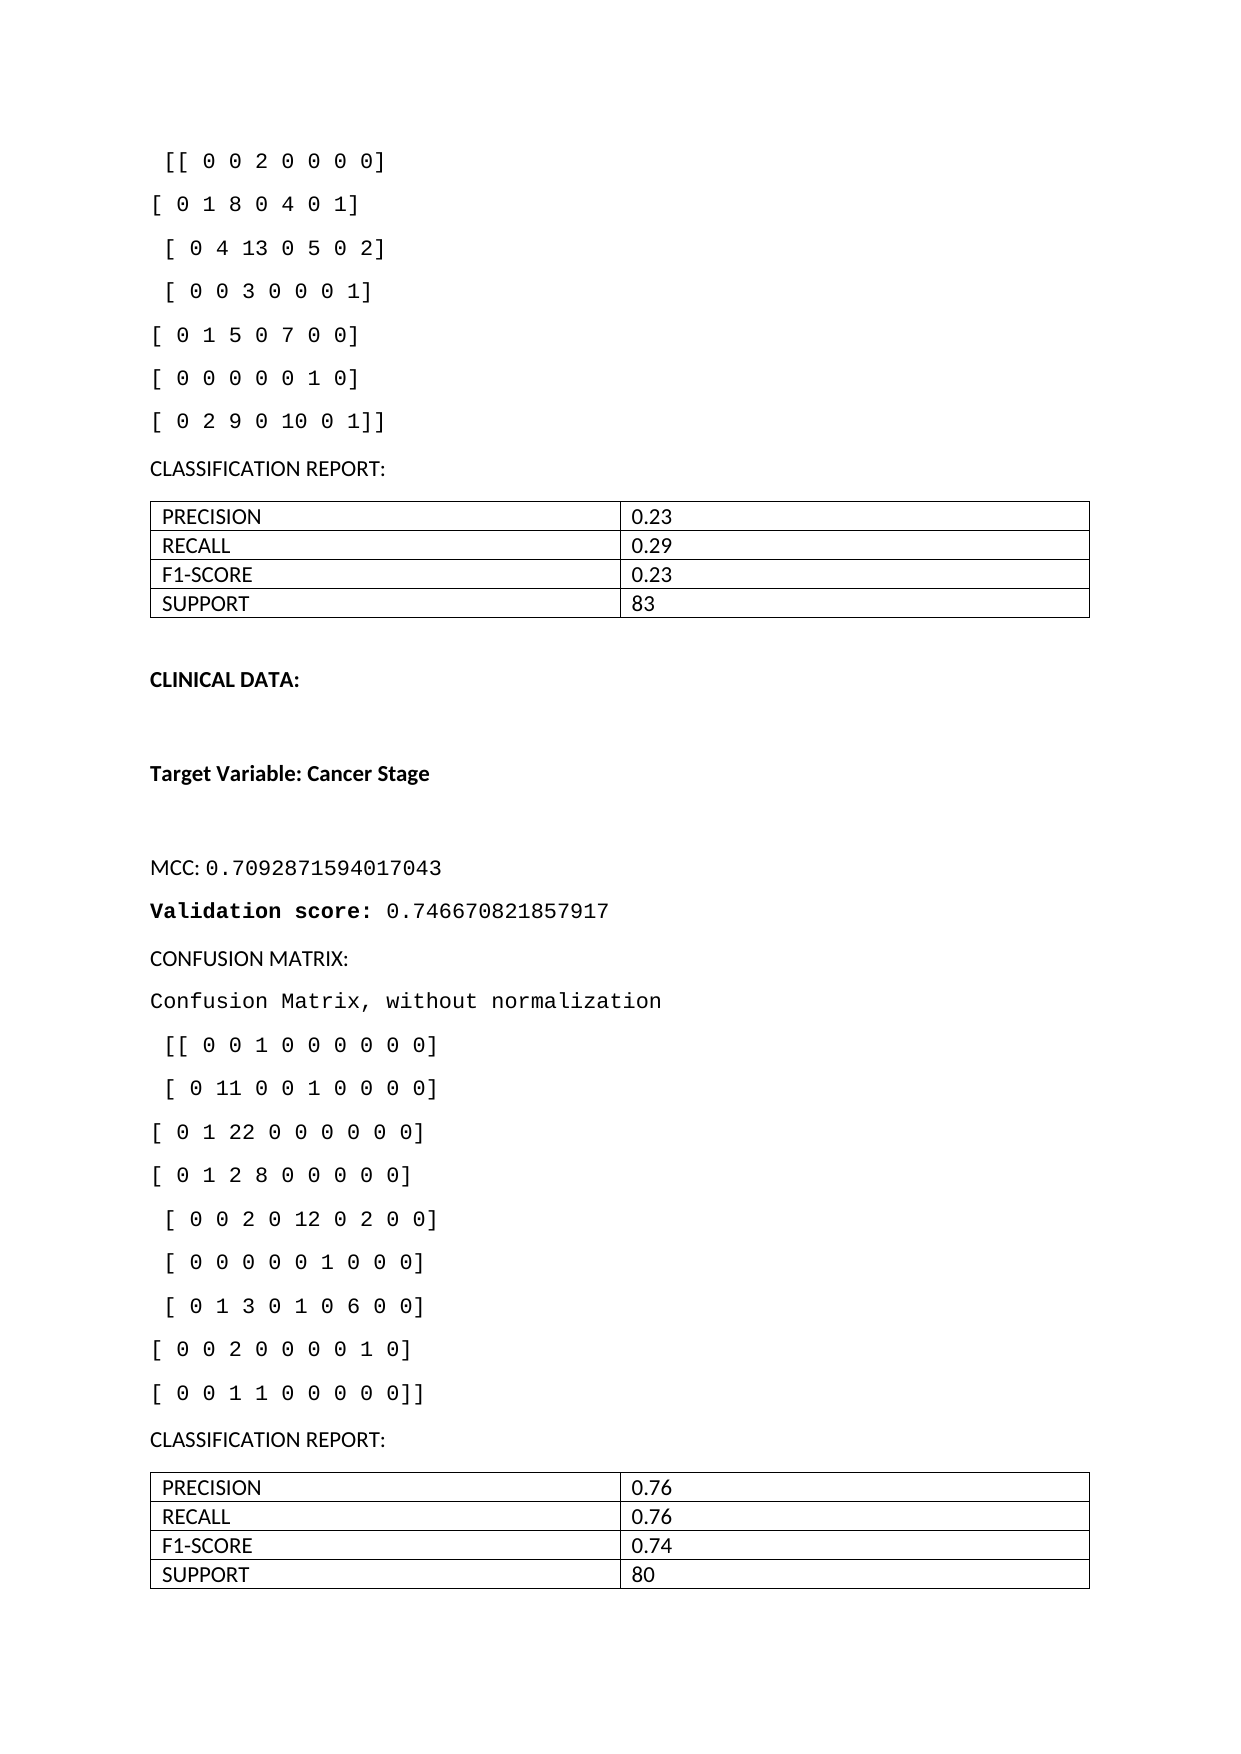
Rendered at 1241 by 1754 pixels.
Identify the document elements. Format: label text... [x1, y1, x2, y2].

text [ 0 0 3 0 0 0 1] [150, 280, 1090, 305]
text [ 0 1 8 0 4 0 1] [150, 193, 1090, 218]
table_cell 0.23 [621, 560, 1089, 588]
table_cell 80 [621, 1560, 1089, 1588]
table_cell SUPPORT [151, 589, 620, 617]
table_cell 83 [621, 589, 1089, 617]
text [ 0 0 0 0 0 1 0] [150, 367, 1090, 392]
text [ 0 2 9 0 10 0 1]] [150, 411, 1090, 435]
table_cell 0.29 [621, 531, 1089, 559]
text Target Variable: Cancer Stage [150, 759, 1090, 787]
text [ 0 1 22 0 0 0 0 0 0] [150, 1121, 1090, 1146]
text Validation score: 0.746670821857917 [150, 900, 1090, 925]
table_header PRECISION [151, 502, 620, 530]
text CLASSIFICATION REPORT: [150, 1425, 1090, 1453]
text [ 0 1 2 8 0 0 0 0 0] [150, 1164, 1090, 1189]
text CLASSIFICATION REPORT: [150, 454, 1090, 482]
table_cell F1-SCORE [151, 560, 620, 588]
text [[ 0 0 1 0 0 0 0 0 0] [150, 1034, 1090, 1059]
text Confusion Matrix, without normalization [150, 991, 1090, 1016]
text [ 0 1 5 0 7 0 0] [150, 324, 1090, 348]
text [ 0 0 2 0 12 0 2 0 0] [150, 1208, 1090, 1233]
table_cell 0.74 [621, 1531, 1089, 1559]
table_header PRECISION [151, 1473, 620, 1501]
table_cell F1-SCORE [151, 1531, 620, 1559]
table_cell RECALL [151, 531, 620, 559]
text CONFUSION MATRIX: [150, 944, 1090, 972]
text MCC: 0.7092871594017043 [150, 853, 1090, 881]
table_header 0.23 [621, 502, 1089, 530]
text [ 0 0 2 0 0 0 0 1 0] [150, 1338, 1090, 1363]
table_cell 0.76 [621, 1502, 1089, 1530]
text [ 0 1 3 0 1 0 6 0 0] [150, 1295, 1090, 1319]
table_cell RECALL [151, 1502, 620, 1530]
table_header 0.76 [621, 1473, 1089, 1501]
text [ 0 0 1 1 0 0 0 0 0]] [150, 1382, 1090, 1406]
text [ 0 4 13 0 5 0 2] [150, 237, 1090, 262]
table_cell SUPPORT [151, 1560, 620, 1588]
text CLINICAL DATA: [150, 665, 1090, 693]
text [ 0 11 0 0 1 0 0 0 0] [150, 1078, 1090, 1102]
text [ 0 0 0 0 0 1 0 0 0] [150, 1251, 1090, 1276]
text [[ 0 0 2 0 0 0 0] [150, 150, 1090, 175]
